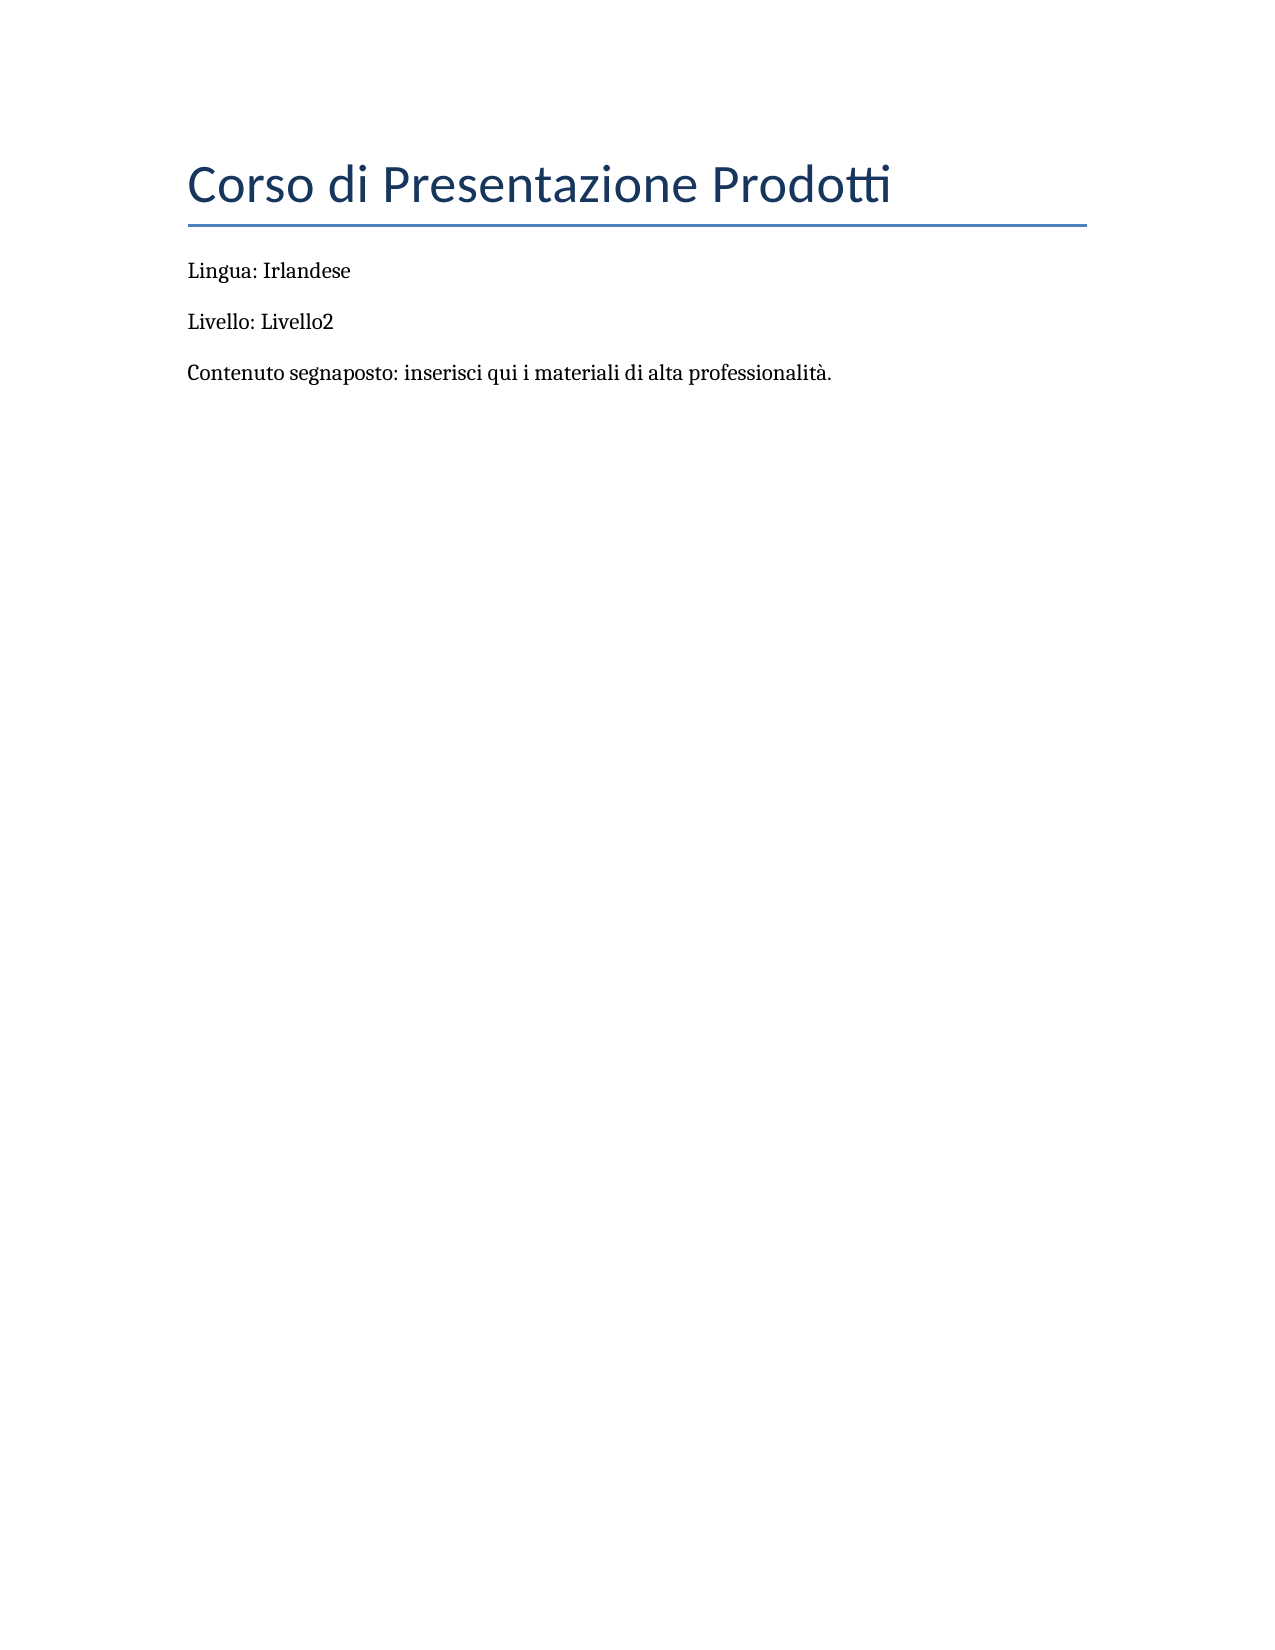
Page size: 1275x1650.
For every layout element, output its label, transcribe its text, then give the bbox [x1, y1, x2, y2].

text Livello: Livello2 [187, 309, 1087, 335]
title Corso di Presentazione Prodotti [187, 150, 1087, 227]
text Contenuto segnaposto: inserisci qui i materiali di alta professionalità. [187, 360, 1087, 386]
text Lingua: Irlandese [187, 258, 1087, 284]
